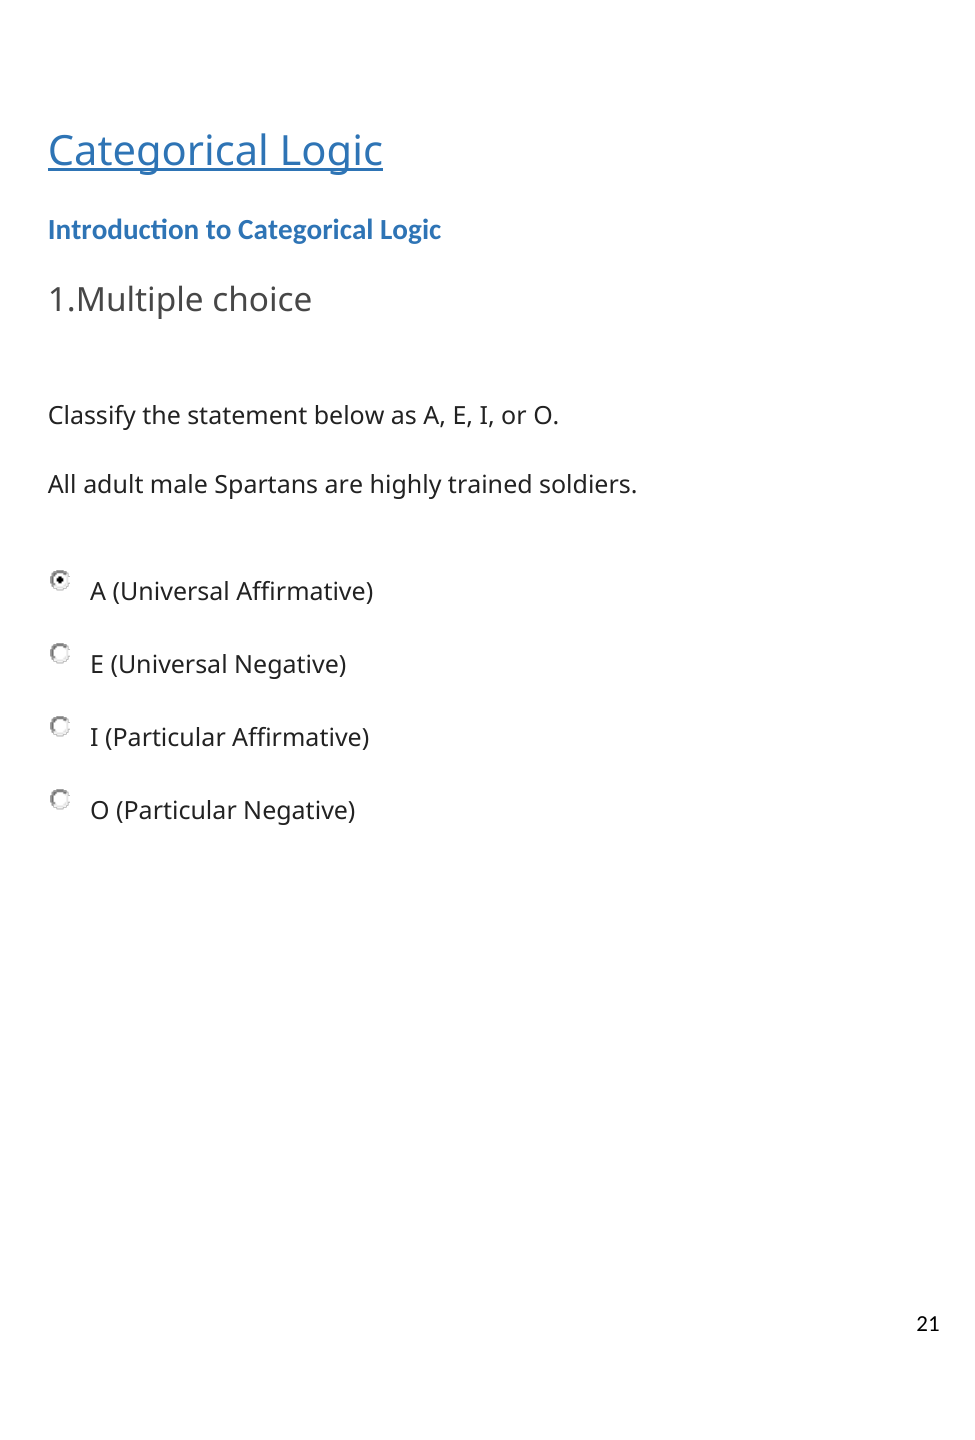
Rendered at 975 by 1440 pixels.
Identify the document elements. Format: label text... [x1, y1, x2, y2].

text Classify the statement below as A, E, I, or O. [48, 398, 939, 432]
text 1.Multiple choice [48, 276, 939, 321]
text E (Universal Negative) [48, 636, 939, 709]
text O (Particular Negative) [48, 782, 939, 855]
subtitle Introduction to Categorical Logic [48, 211, 939, 246]
text I (Particular Affirmative) [48, 709, 939, 782]
text All adult male Spartans are highly trained soldiers. [48, 467, 939, 529]
text A (Universal Affirmative) [48, 563, 939, 636]
subtitle Categorical Logic [48, 120, 939, 177]
